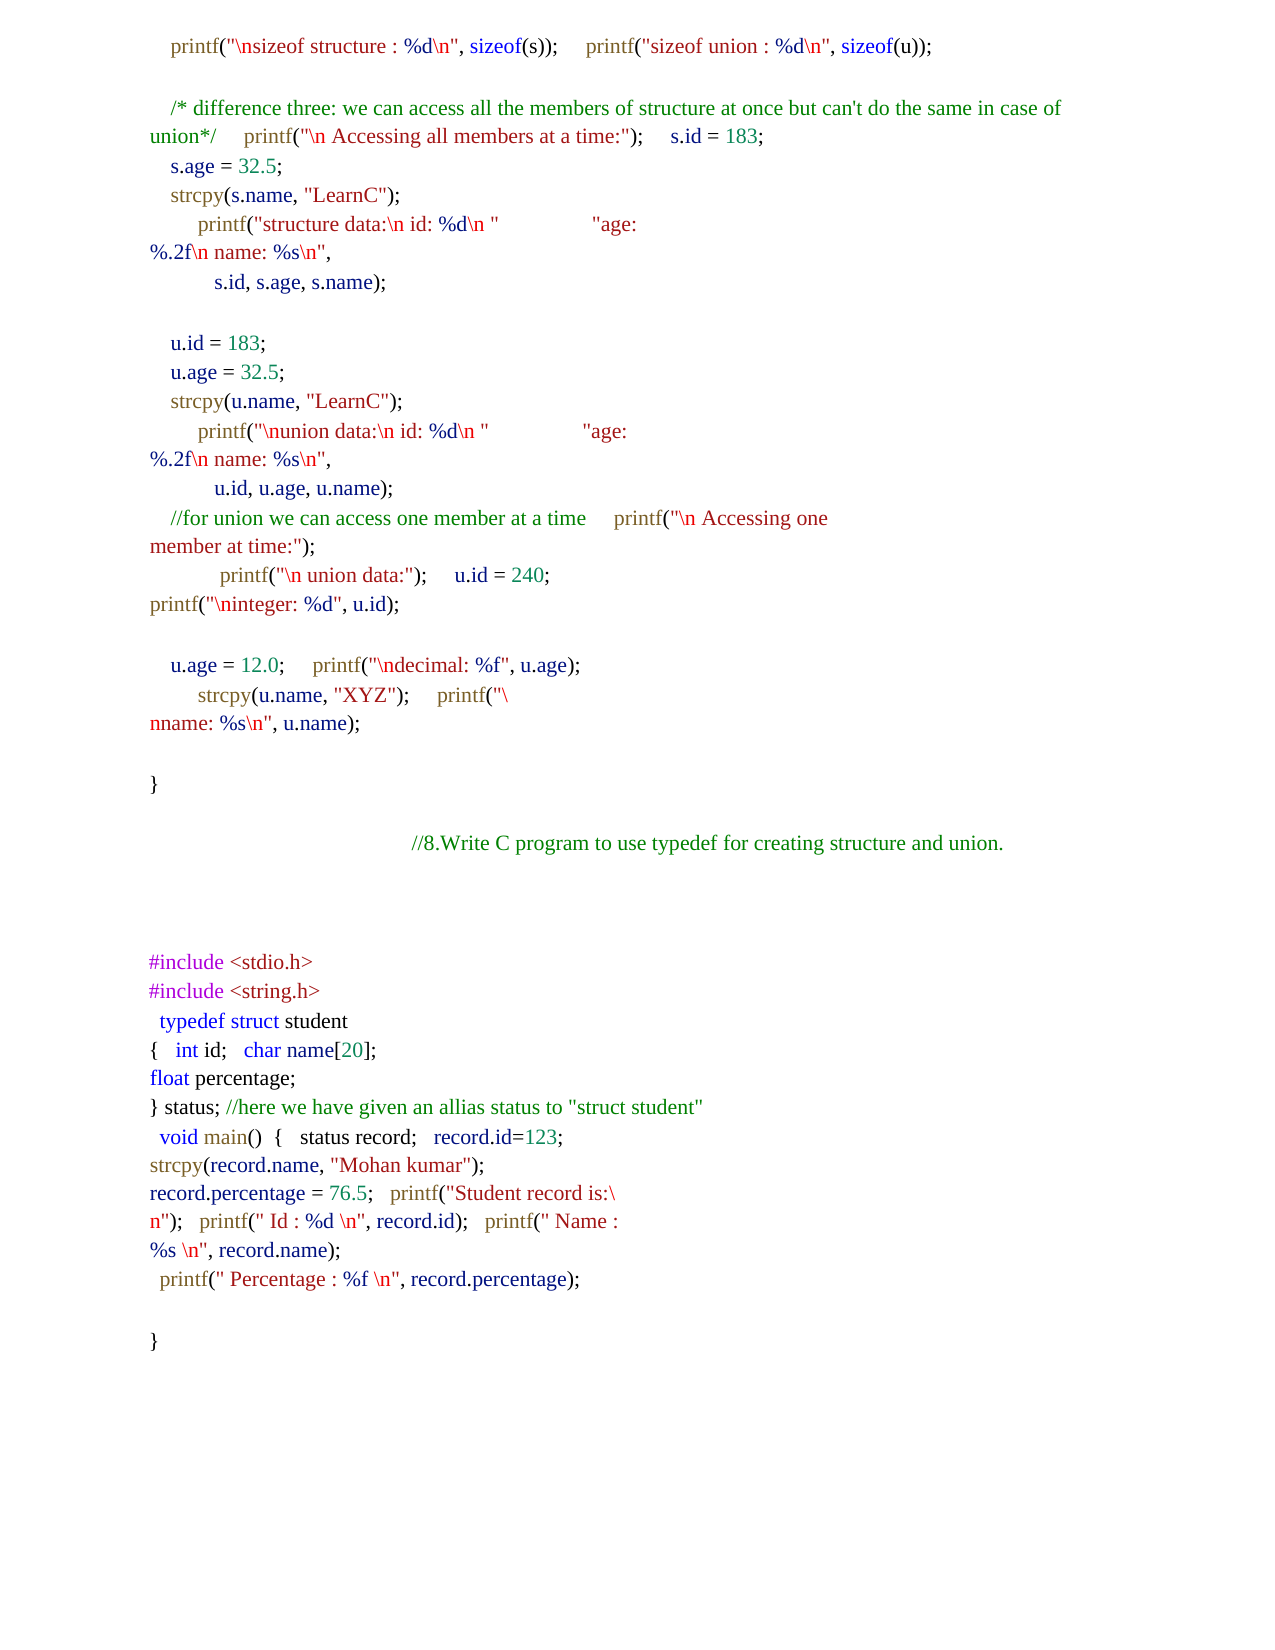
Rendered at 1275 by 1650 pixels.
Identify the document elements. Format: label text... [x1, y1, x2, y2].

text printf("\nunion data:\n id: %d\n " "age: %.2f\n name: %s\n", [148, 418, 643, 471]
text printf("structure data:\n id: %d\n " "age: %.2f\n name: %s\n", [148, 211, 643, 264]
text u.id, u.age, u.name); [148, 475, 1171, 501]
text void main() { status record; record.id=123; strcpy(record.name, "Mohan kumar"); record.percentage = 76.5; printf("Student record is:\n"); printf(" Id : %d \n", record.id); printf(" Name : %s \n", record.name); [148, 1124, 619, 1262]
text /* difference three: we can access all the members of structure at once but can't do the same in case of union*/ printf("\n Accessing all members at a time:"); s.id = 183; [148, 95, 1099, 148]
text { int id; char name[20]; float percentage; [148, 1037, 378, 1091]
text } status; //here we have given an allias status to "struct student" [148, 1094, 1124, 1119]
text strcpy(s.name, "LearnC"); [148, 182, 751, 207]
text } [148, 771, 764, 796]
text } [148, 1328, 764, 1353]
text strcpy(u.name, "XYZ"); printf("\nname: %s\n", u.name); [148, 682, 571, 735]
text #include <stdio.h> [148, 949, 751, 974]
text u.age = 32.5; [148, 359, 764, 384]
text printf("\nsizeof structure : %d\n", sizeof(s)); printf("sizeof union : %d\n", sizeof(u)); [148, 33, 943, 58]
text s.age = 32.5; [148, 153, 764, 178]
text s.id, s.age, s.name); [148, 269, 1171, 294]
text printf("\n union data:"); u.id = 240; printf("\ninteger: %d", u.id); [148, 562, 559, 616]
text strcpy(u.name, "LearnC"); [148, 388, 751, 414]
text u.id = 183; [148, 330, 764, 356]
text //for union we can access one member at a time printf("\n Accessing one member at time:"); [148, 505, 884, 558]
text u.age = 12.0; printf("\ndecimal: %f", u.age); [148, 652, 583, 678]
text typedef struct student [148, 1008, 414, 1033]
text //8.Write C program to use typedef for creating structure and union. [150, 830, 1004, 855]
text #include <string.h> [148, 978, 751, 1003]
text printf(" Percentage : %f \n", record.percentage); [148, 1266, 1171, 1291]
